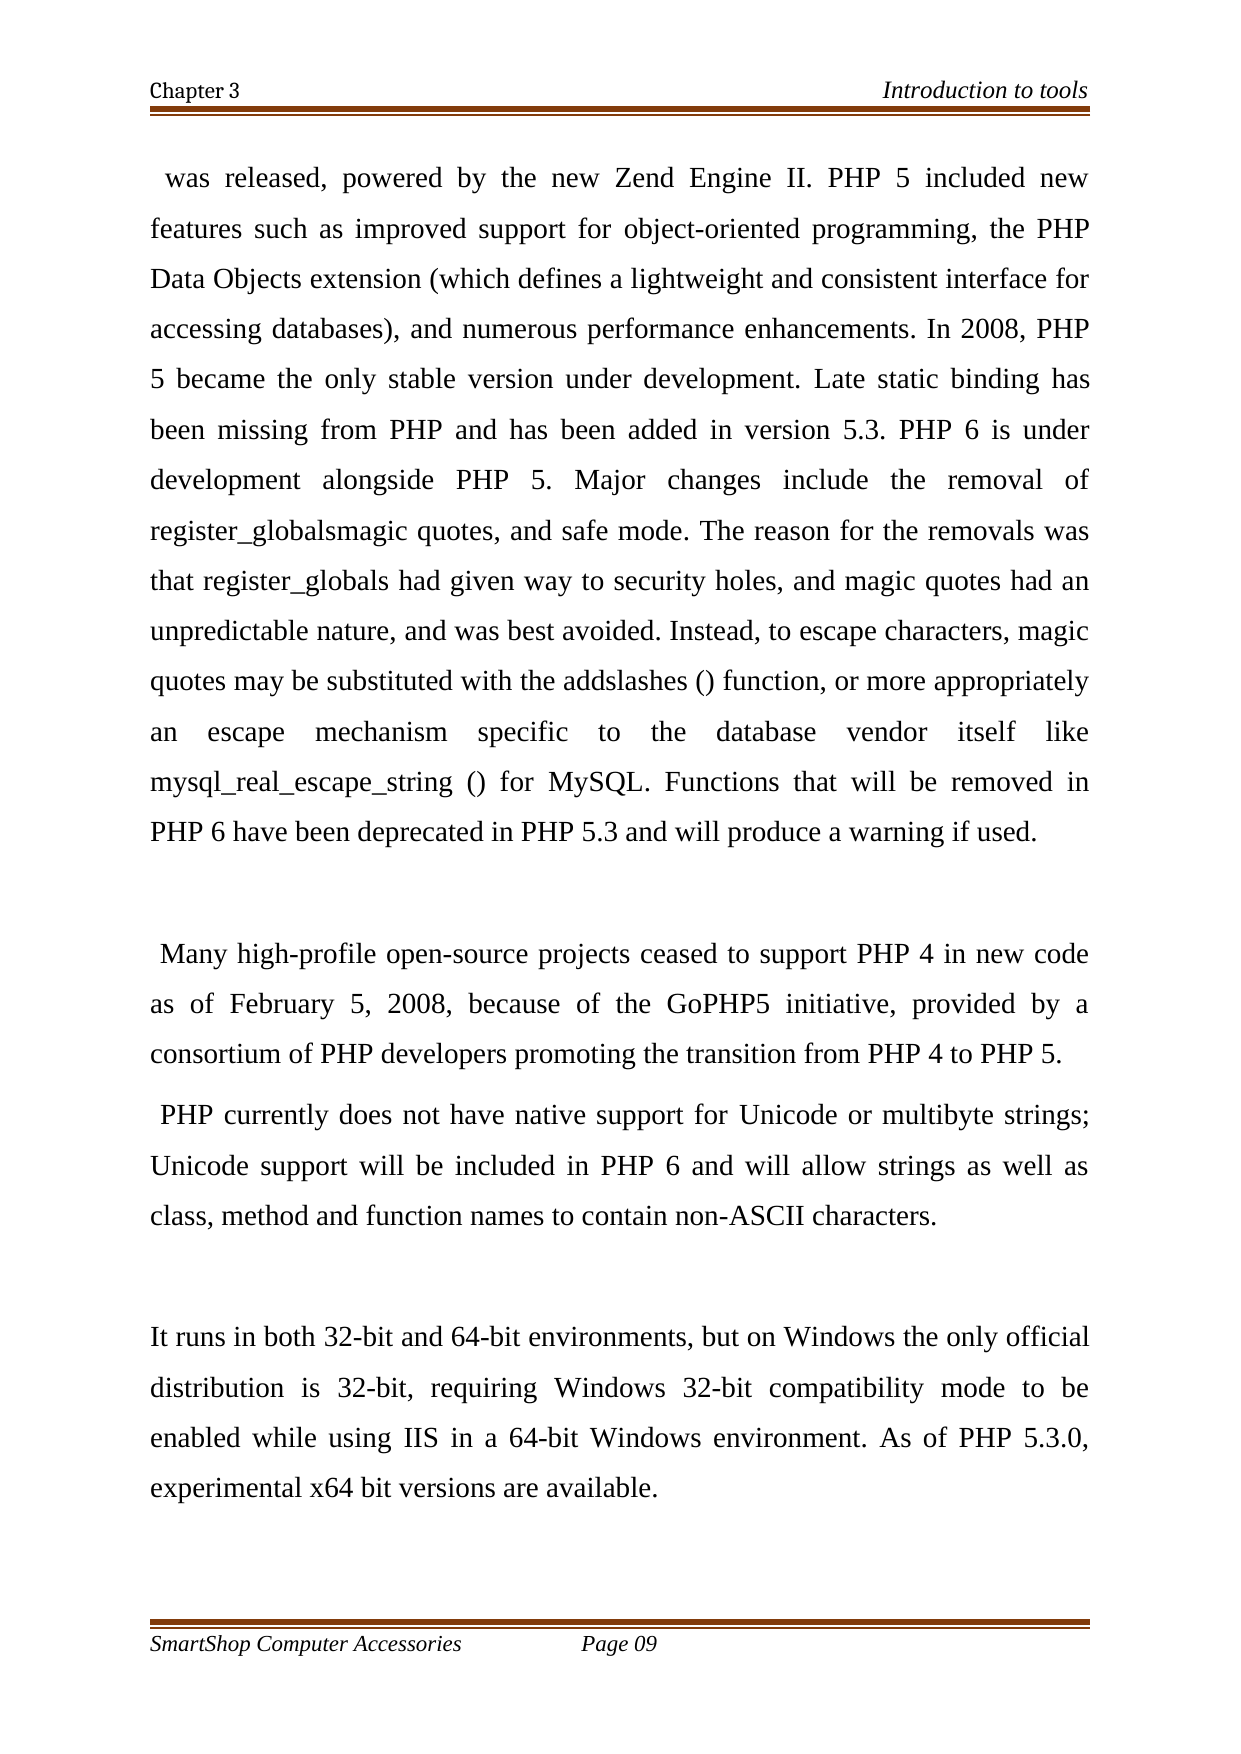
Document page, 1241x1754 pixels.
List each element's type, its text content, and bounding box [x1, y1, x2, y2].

text PHP currently does not have native support for Unicode or multibyte strings; Unicode support will be included in PHP 6 and will allow strings as well as class, method and function names to contain non-ASCII characters. [150, 1097, 1090, 1231]
text It runs in both 32-bit and 64-bit environments, but on Windows the only official distribution is 32-bit, requiring Windows 32-bit compatibility mode to be enabled while using IIS in a 64-bit Windows environment. As of PHP 5.3.0, experimental x64 bit versions are available. [150, 1319, 1090, 1504]
text Many high-profile open-source projects ceased to support PHP 4 in new code as of February 5, 2008, because of the GoPHP5 initiative, provided by a consortium of PHP developers promoting the transition from PHP 4 to PHP 5. [150, 936, 1090, 1070]
text was released, powered by the new Zend Engine II. PHP 5 included new features such as improved support for object-oriented programming, the PHP Data Objects extension (which defines a lightweight and consistent interface for accessing databases), and numerous performance enhancements. In 2008, PHP 5 became the only stable version under development. Late static binding has been missing from PHP and has been added in version 5.3. PHP 6 is under development alongside PHP 5. Major changes include the removal of register_globalsmagic quotes, and safe mode. The reason for the removals was that register_globals had given way to security holes, and magic quotes had an unpredictable nature, and was best avoided. Instead, to escape characters, magic quotes may be substituted with the addslashes () function, or more appropriately an escape mechanism specific to the database vendor itself like mysql_real_escape_string () for MySQL. Functions that will be removed in PHP 6 have been deprecated in PHP 5.3 and will produce a warning if used. [150, 160, 1090, 848]
